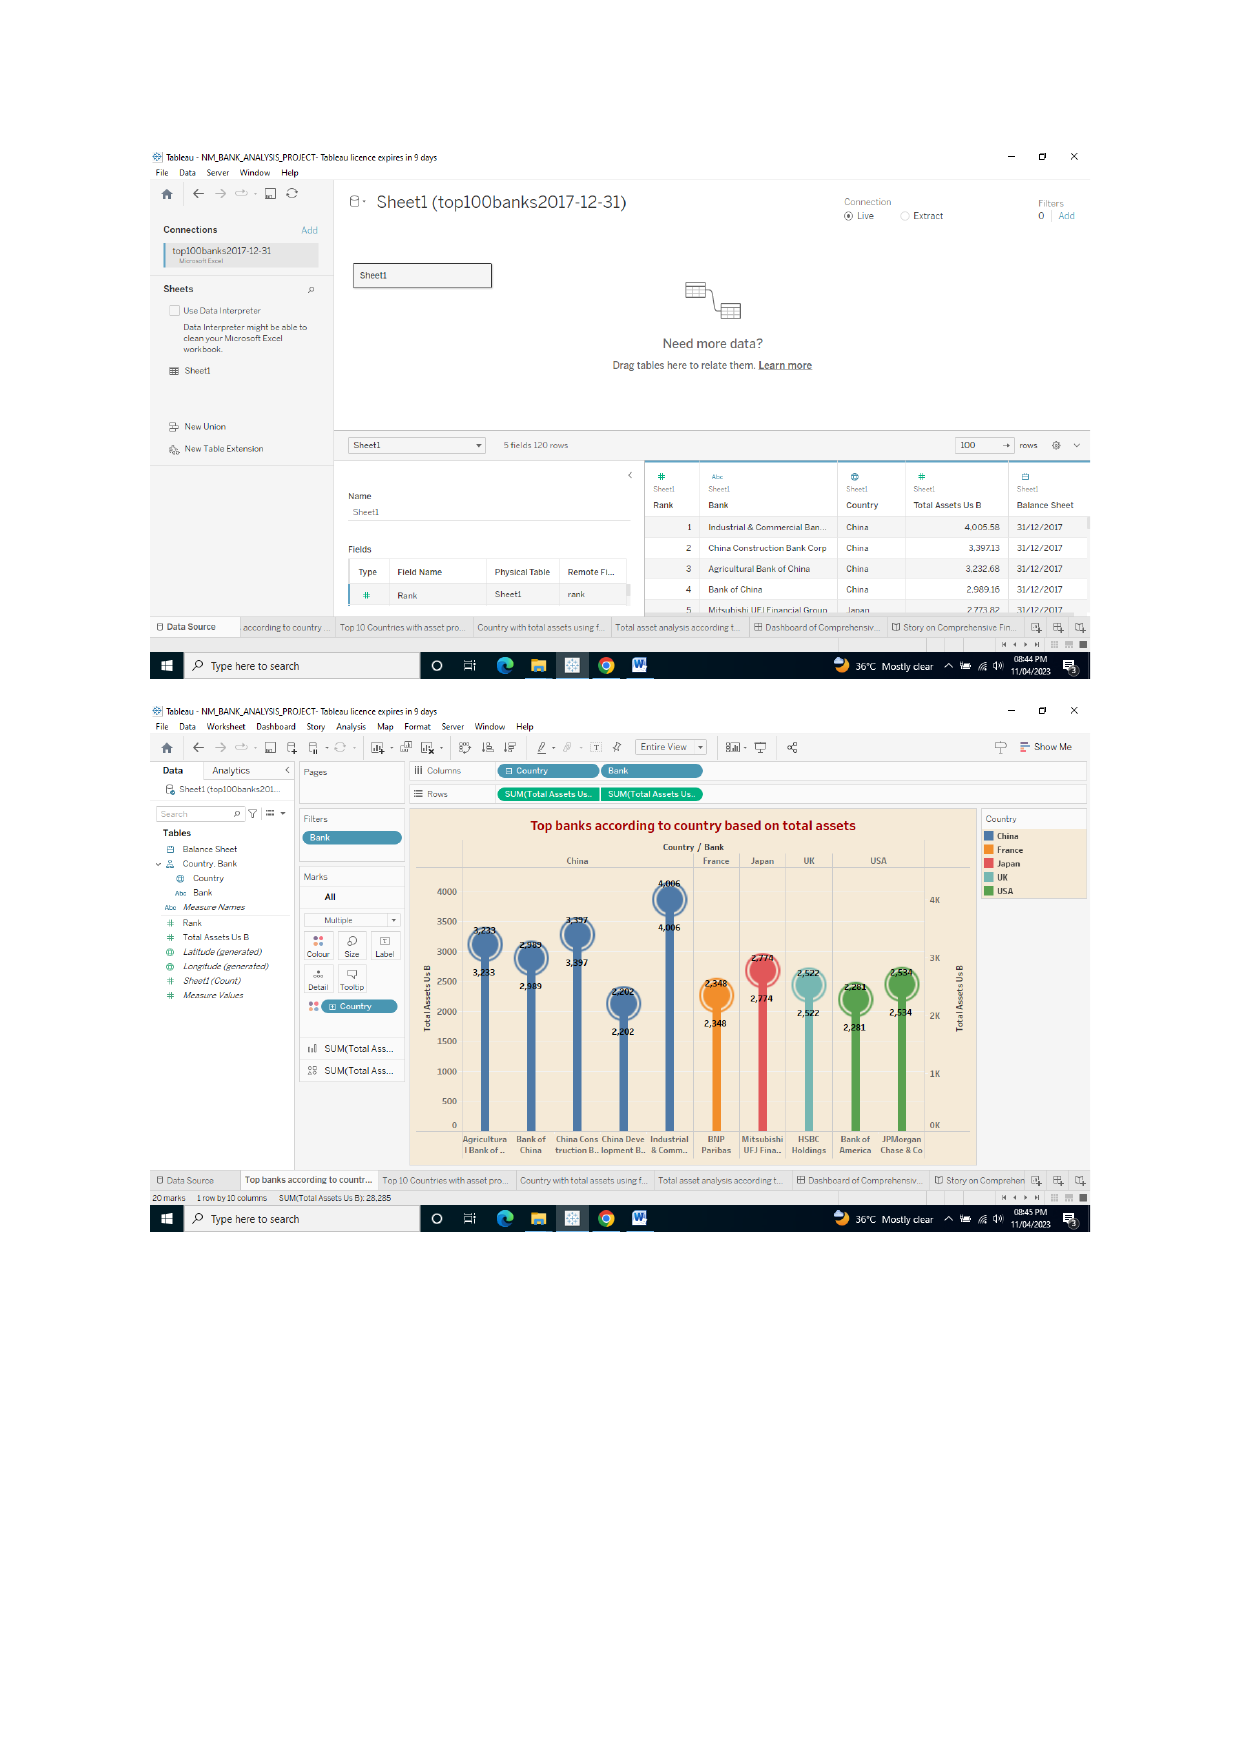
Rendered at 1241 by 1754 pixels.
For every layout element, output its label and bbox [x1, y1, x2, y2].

picture [150, 150, 1091, 679]
picture [150, 703, 1091, 1232]
